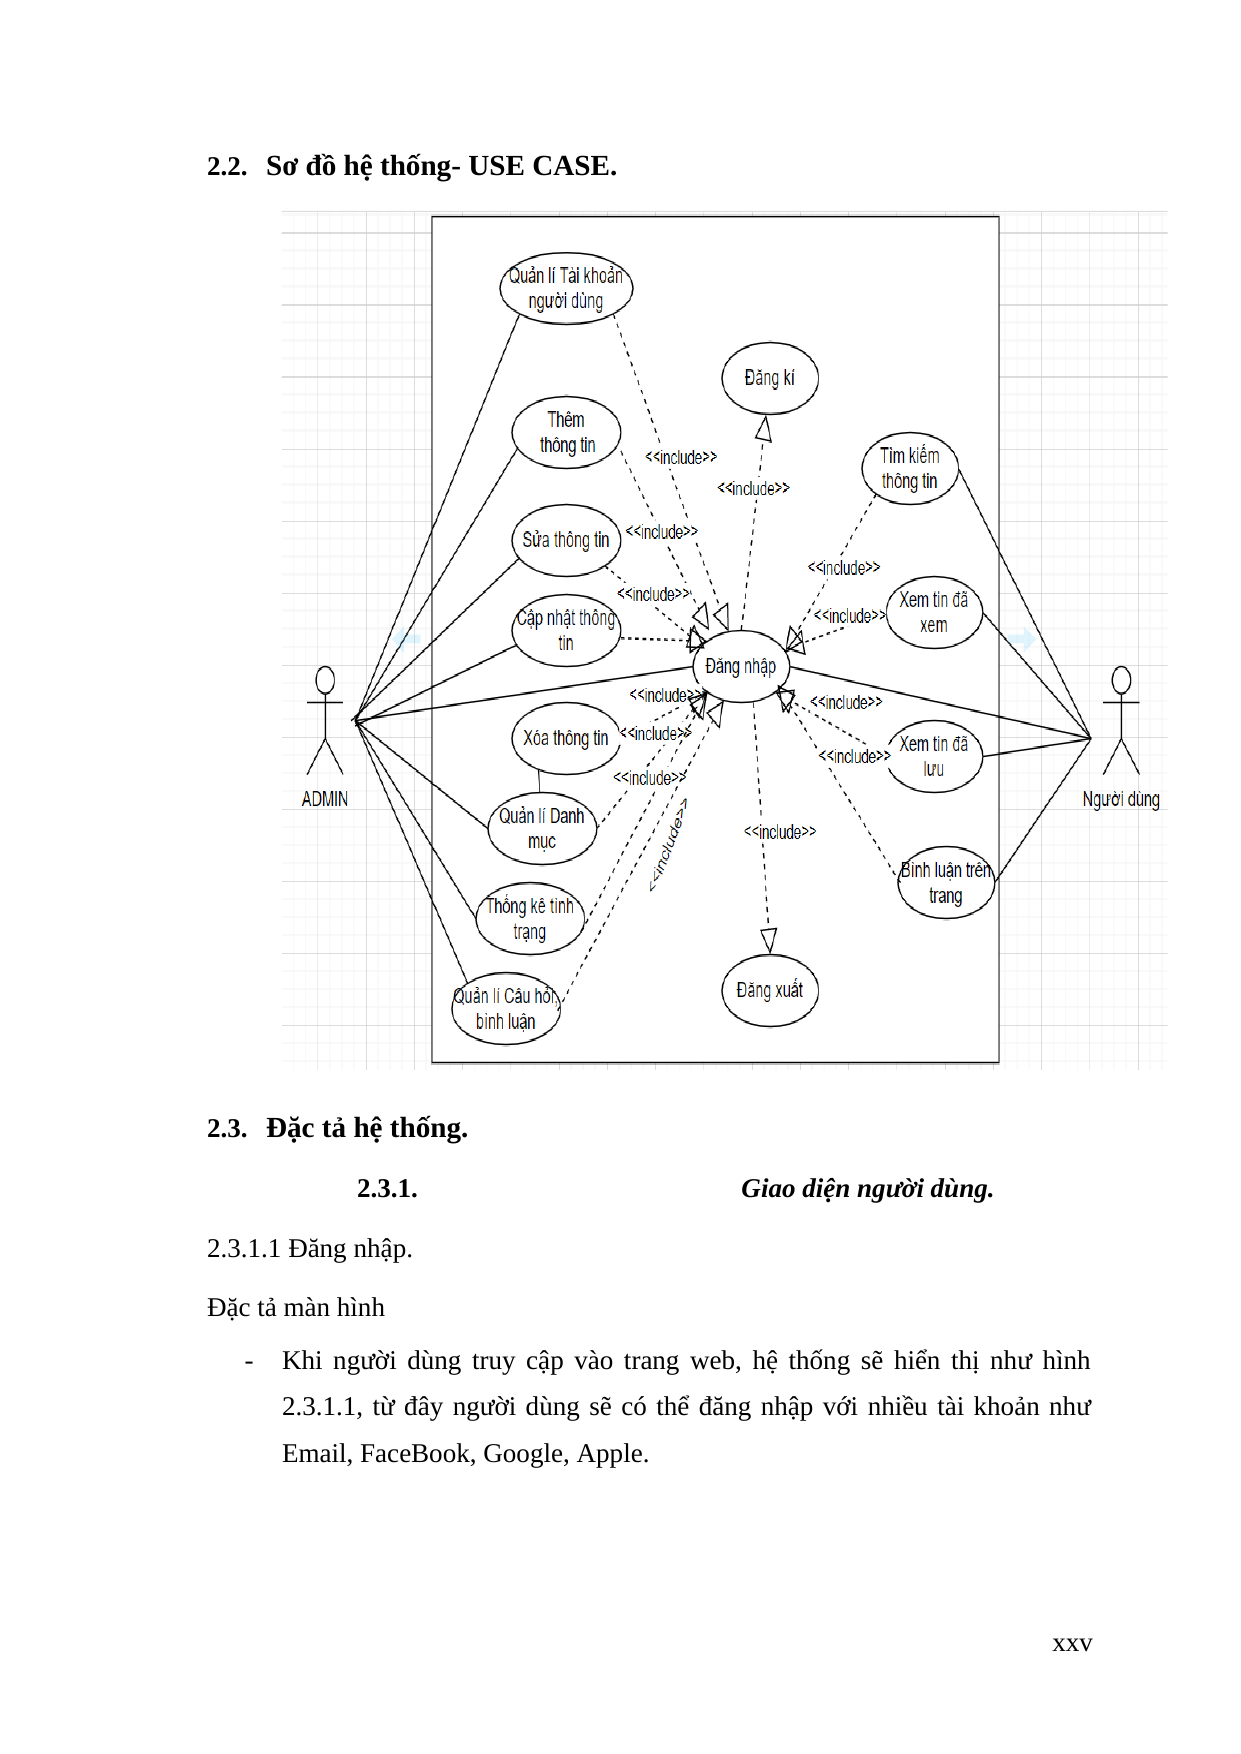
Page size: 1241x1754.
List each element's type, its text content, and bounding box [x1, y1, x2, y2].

list Khi người dùng truy cập vào trang web, hệ thống sẽ hiển thị như hình 2.3.1.1, từ đây người dùng sẽ có thể đăng nhập với nhiều tài khoản như Email, FaceBook, Google, Apple. [244, 1344, 1092, 1468]
subtitle Giao diện người dùng. [282, 1173, 1092, 1204]
picture [281, 210, 1168, 1070]
text Đặc tả màn hình [207, 1291, 1092, 1322]
subtitle Sơ đồ hệ thống- USE CASE. [207, 148, 1092, 181]
subtitle Đặc tả hệ thống. [207, 1110, 1092, 1143]
text 2.3.1.1 Đăng nhập. [207, 1232, 1092, 1263]
